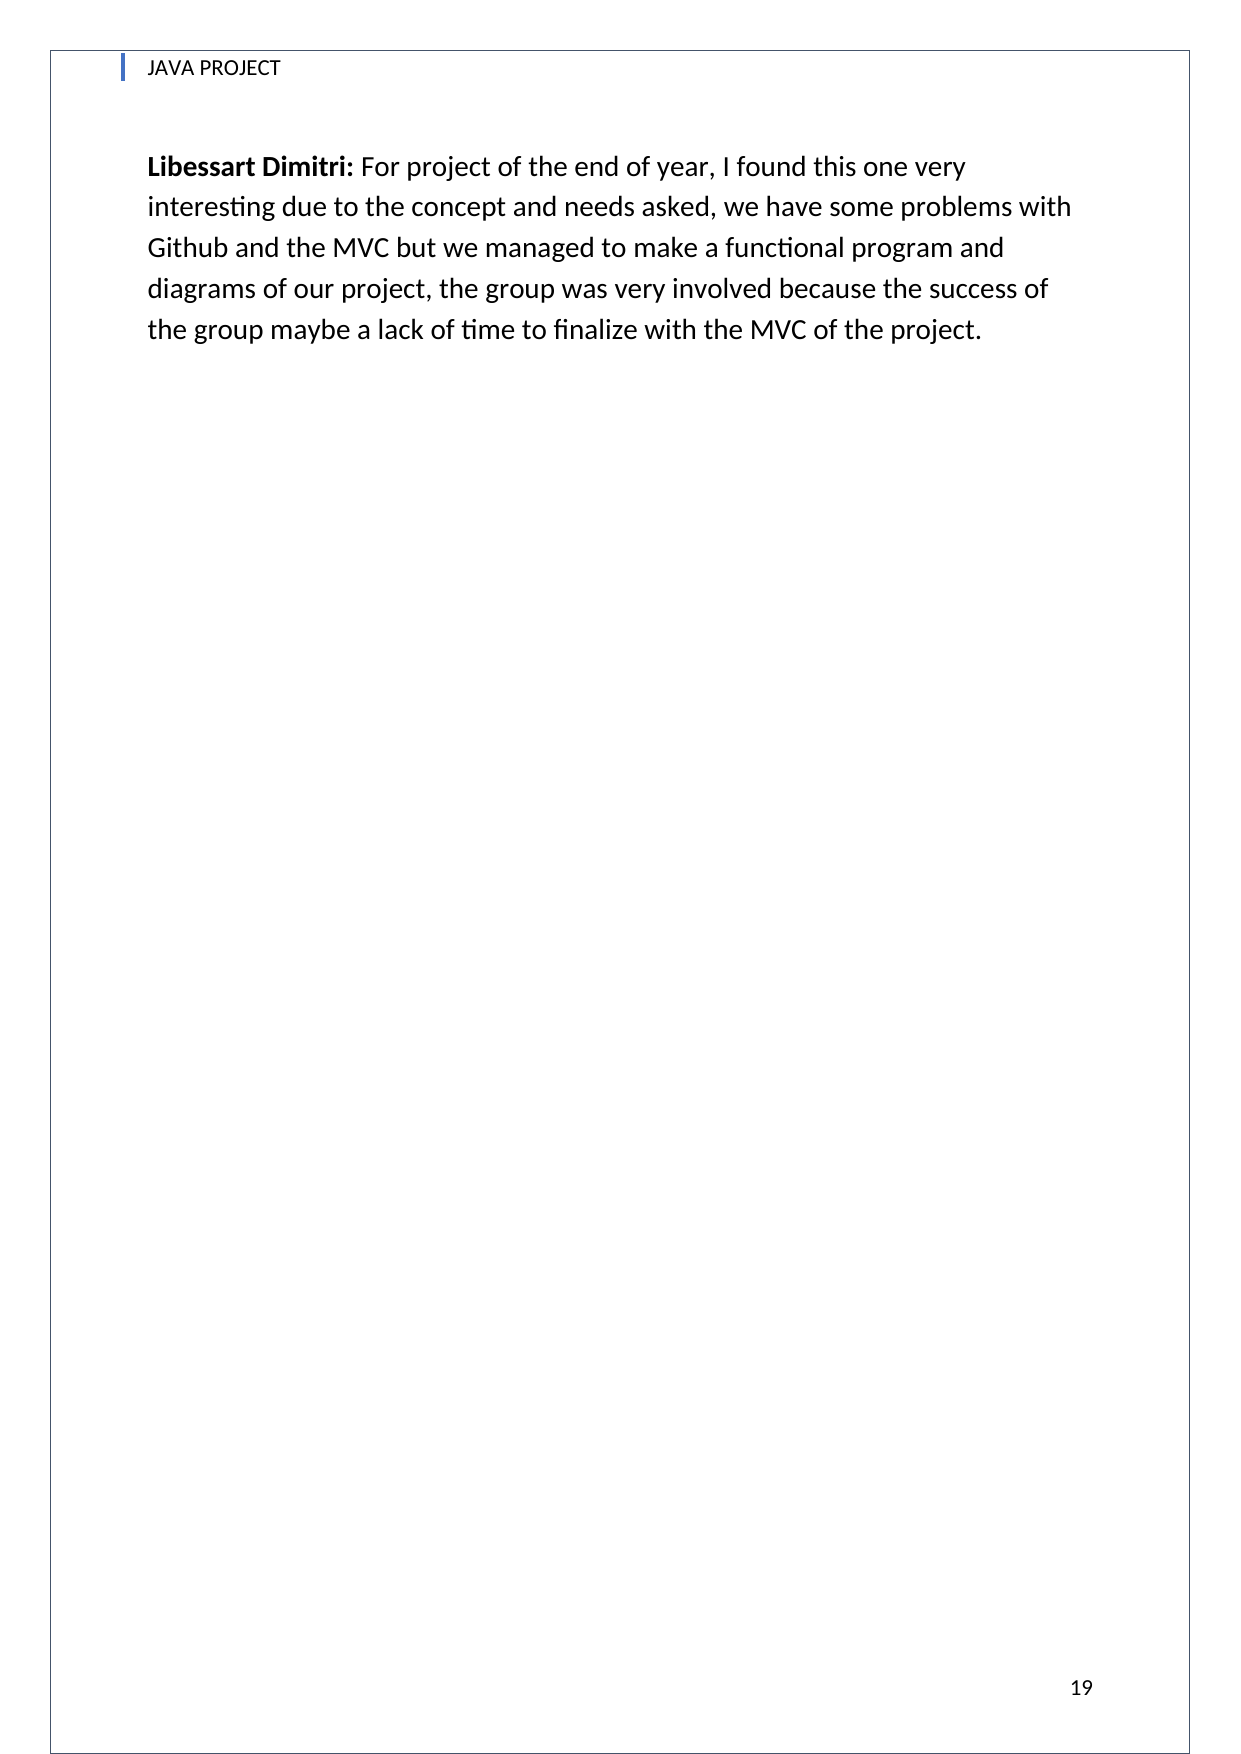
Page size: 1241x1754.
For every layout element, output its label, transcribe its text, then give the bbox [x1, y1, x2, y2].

text Libessart Dimitri: For project of the end of year, I found this one very interesting due to the concept and needs asked, we have some problems with Github and the MVC but we managed to make a functional program and diagrams of our project, the group was very involved because the success of the group maybe a lack of time to finalize with the MVC of the project. [147, 148, 1093, 347]
